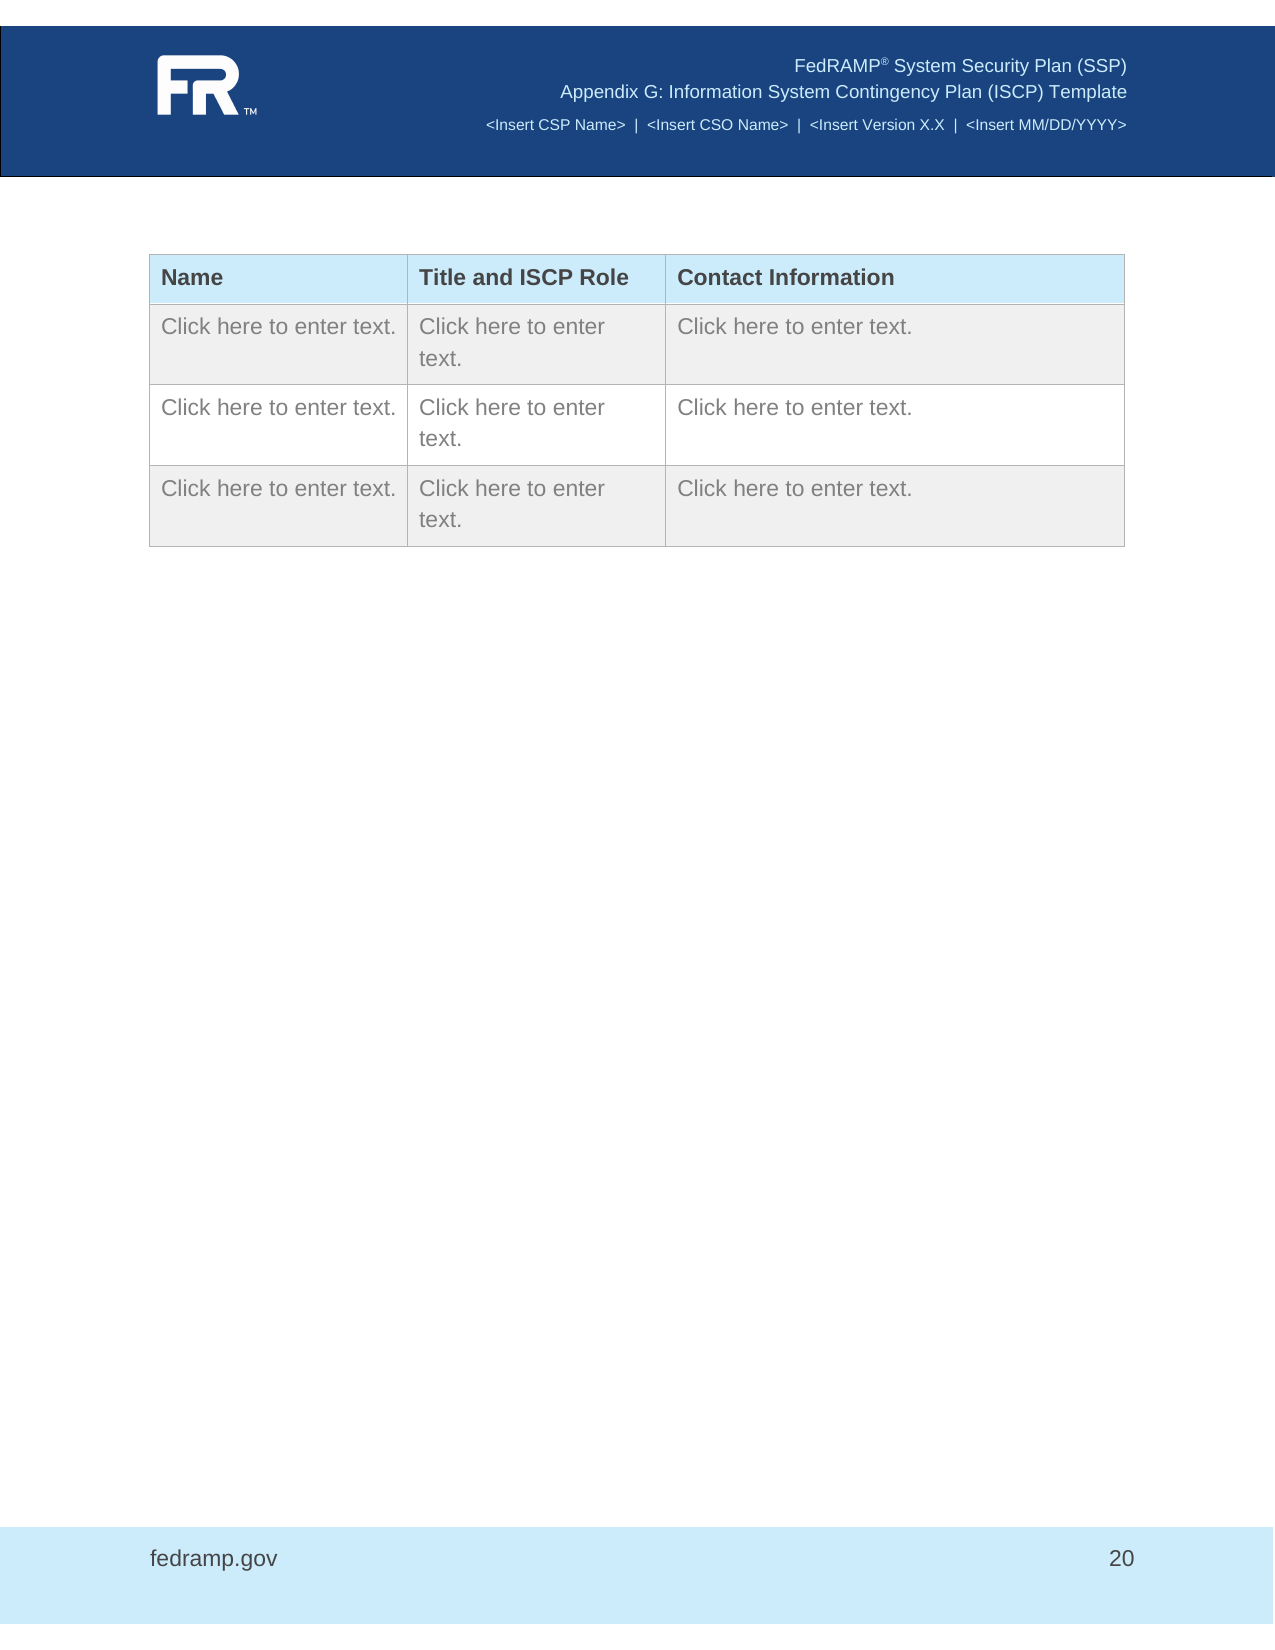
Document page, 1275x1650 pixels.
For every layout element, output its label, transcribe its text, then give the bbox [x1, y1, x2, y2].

table_cell Click here to enter text. [666, 466, 1124, 546]
table_cell Click here to enter text. [408, 385, 665, 465]
table_header Title and ISCP Role [408, 255, 665, 303]
table_cell Click here to enter text. [666, 305, 1124, 384]
table_cell Click here to enter text. [150, 305, 407, 384]
table_cell Click here to enter text. [408, 466, 665, 546]
table_cell Click here to enter text. [408, 305, 665, 384]
table_cell Click here to enter text. [150, 466, 407, 546]
table_cell Click here to enter text. [666, 385, 1124, 465]
table_header Name [150, 255, 407, 303]
table_header Contact Information [666, 255, 1124, 303]
table_cell Click here to enter text. [150, 385, 407, 465]
picture [157, 55, 257, 115]
